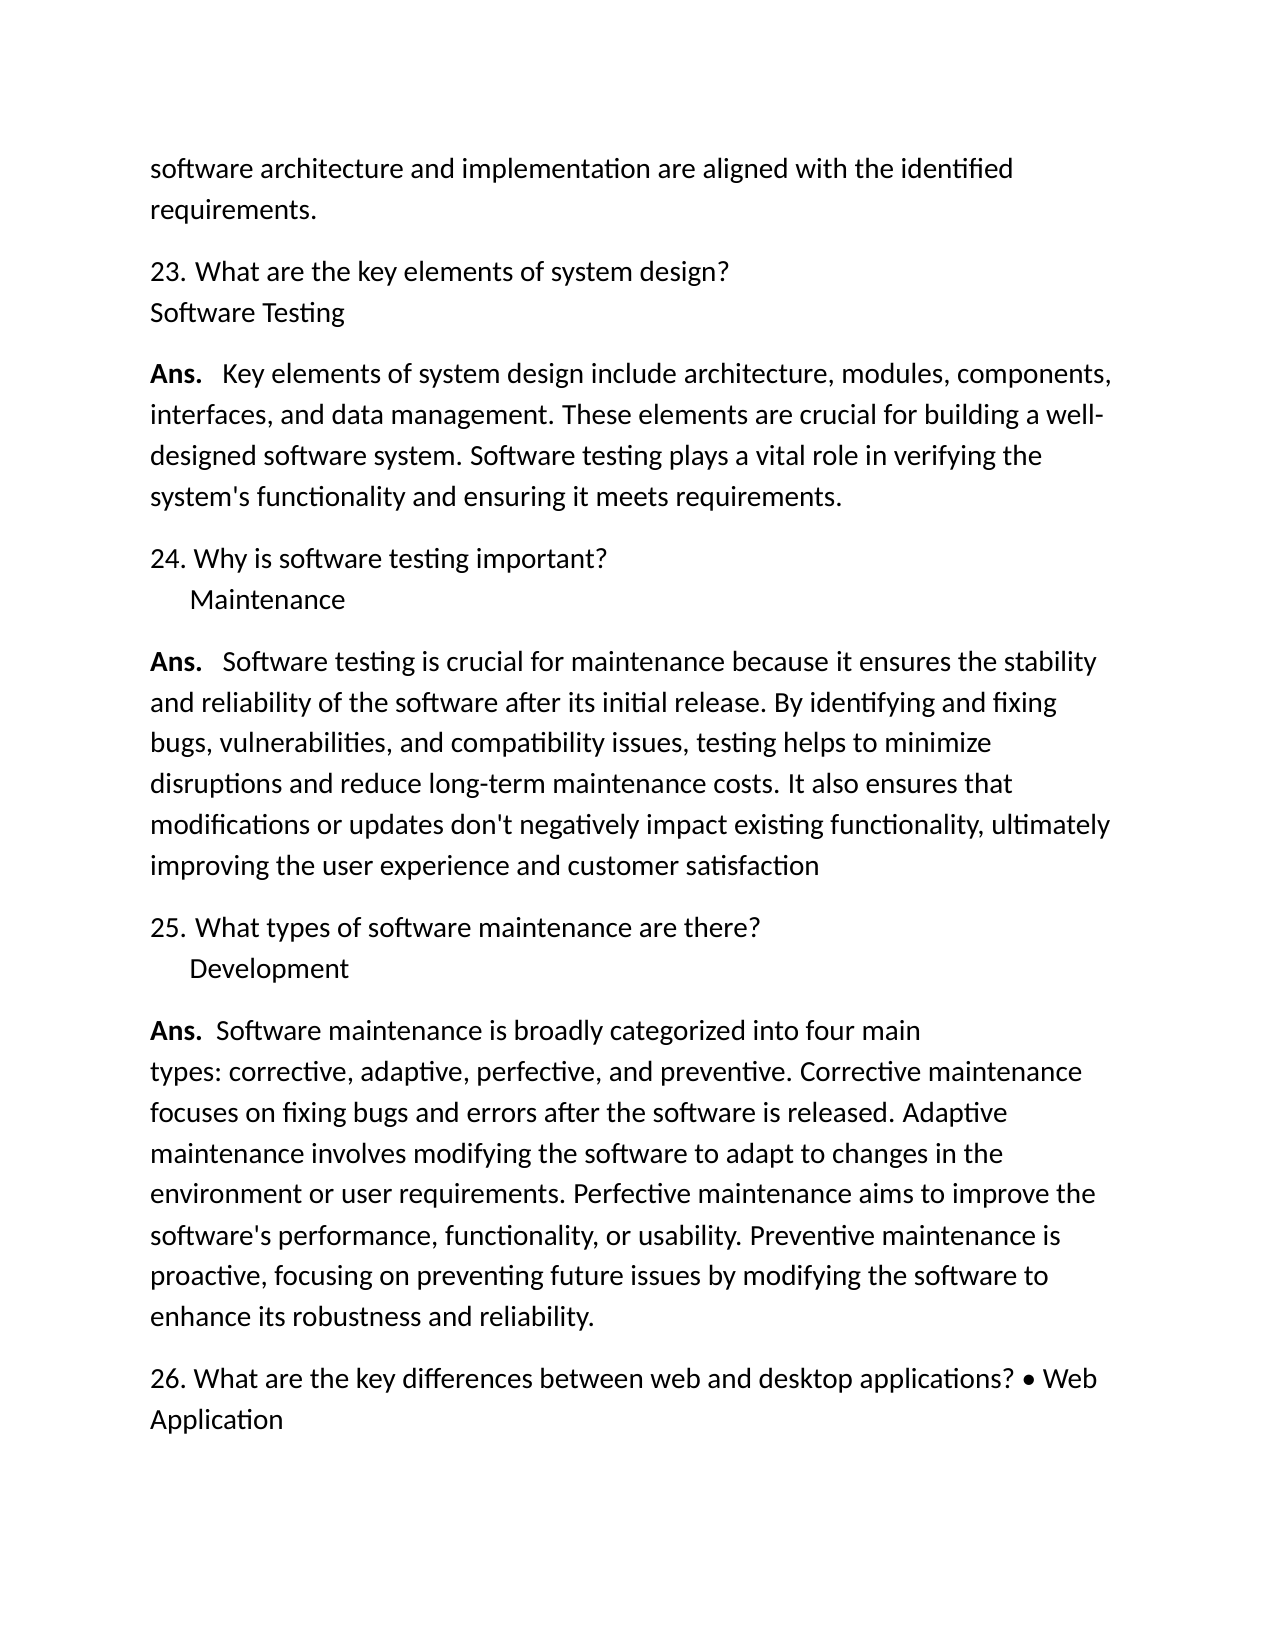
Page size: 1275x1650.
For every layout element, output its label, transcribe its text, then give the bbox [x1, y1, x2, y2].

text Ans. Key elements of system design include architecture, modules, components, interfaces, and data management. These elements are crucial for building a well-designed software system. Software testing plays a vital role in verifying the system's functionality and ensuring it meets requirements. [150, 355, 1125, 514]
text 24. Why is software testing important? Maintenance [150, 540, 1125, 617]
text 26. What are the key differences between web and desktop applications? • Web Application [150, 1360, 1125, 1437]
text 25. What types of software maintenance are there? Development [150, 909, 1125, 986]
text Ans. Software testing is crucial for maintenance because it ensures the stability and reliability of the software after its initial release. By identifying and fixing bugs, vulnerabilities, and compatibility issues, testing helps to minimize disruptions and reduce long-term maintenance costs. It also ensures that modifications or updates don't negatively impact existing functionality, ultimately improving the user experience and customer satisfaction [150, 643, 1125, 883]
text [150, 150, 1125, 227]
text Ans. Software maintenance is broadly categorized into four main types: corrective, adaptive, perfective, and preventive. Corrective maintenance focuses on fixing bugs and errors after the software is released. Adaptive maintenance involves modifying the software to adapt to changes in the environment or user requirements. Perfective maintenance aims to improve the software's performance, functionality, or usability. Preventive maintenance is proactive, focusing on preventing future issues by modifying the software to enhance its robustness and reliability. [150, 1012, 1125, 1334]
text 23. What are the key elements of system design? Software Testing [150, 253, 1125, 329]
